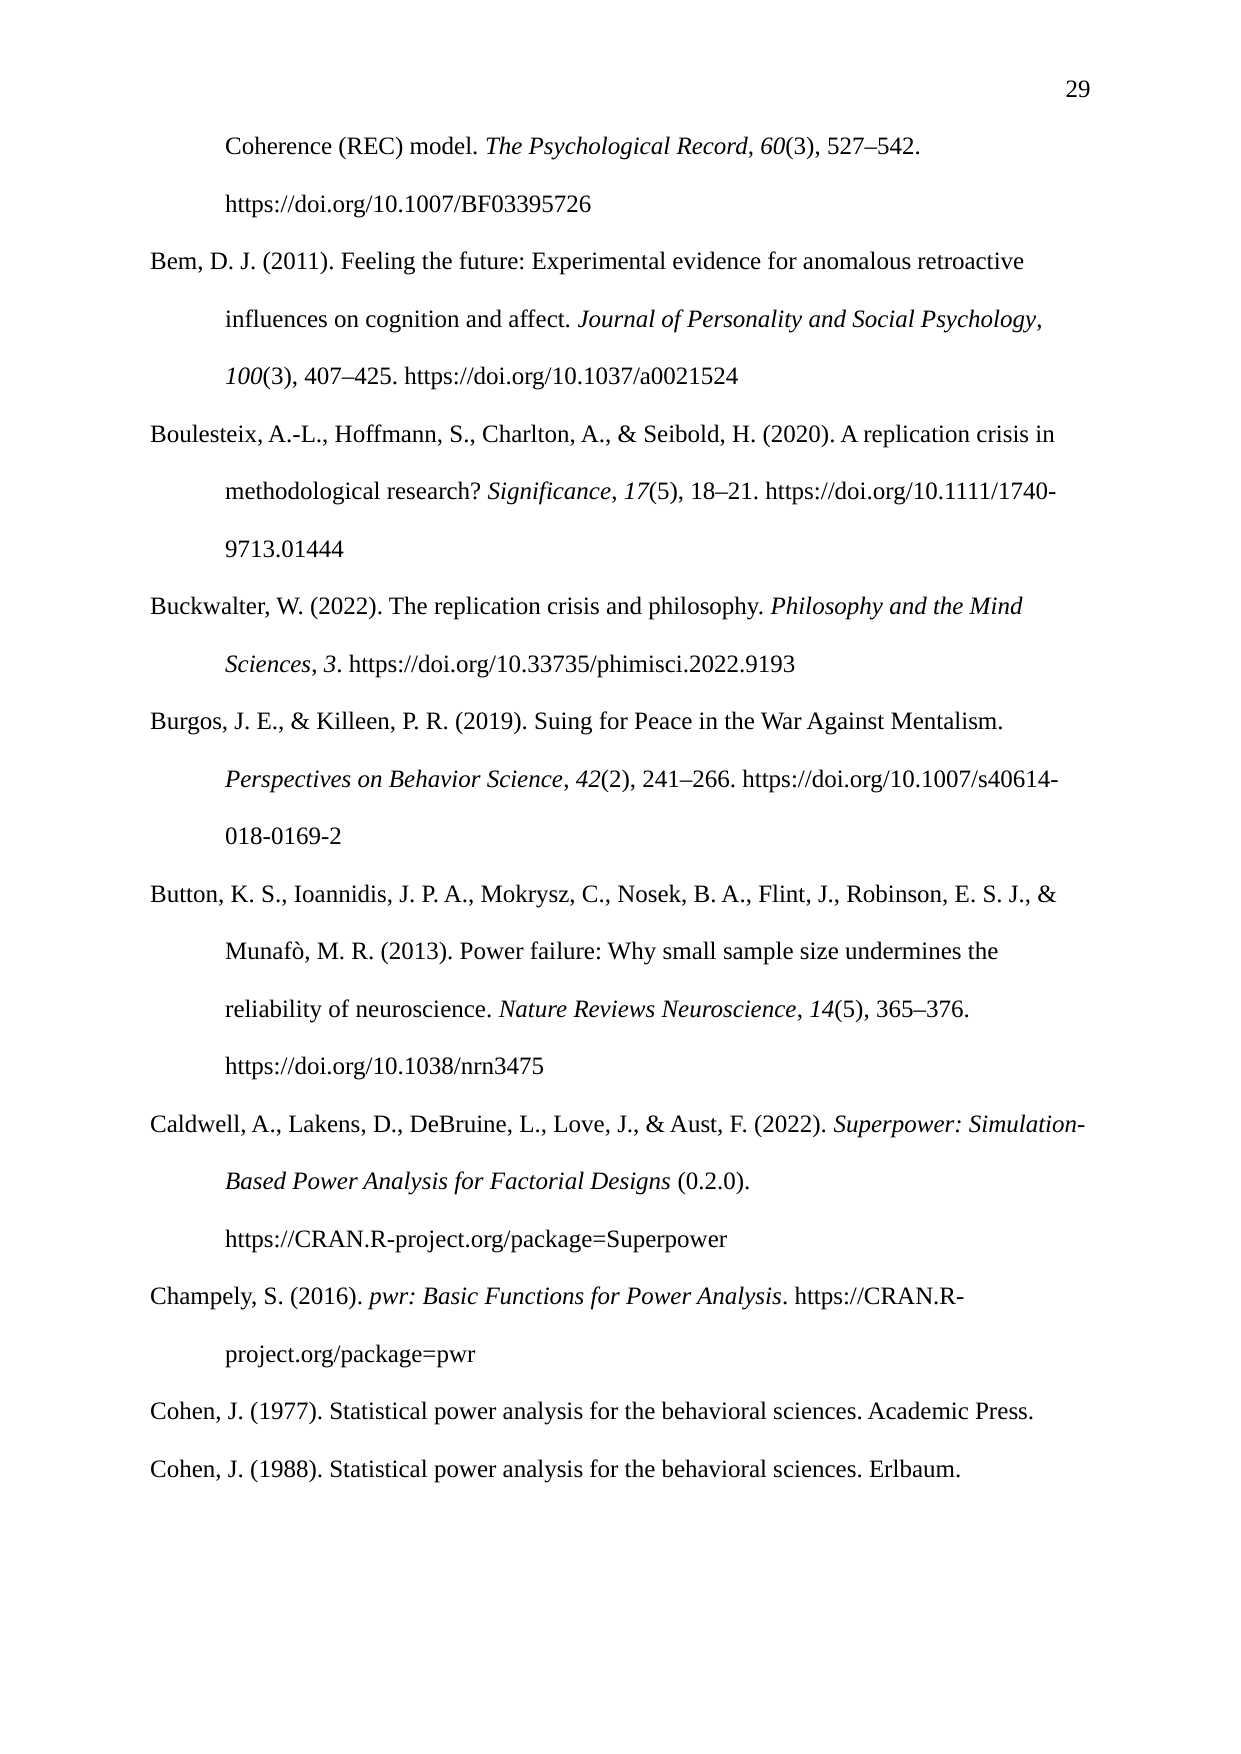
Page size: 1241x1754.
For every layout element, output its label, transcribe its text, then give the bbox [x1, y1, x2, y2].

text Champely, S. (2016). pwr: Basic Functions for Power Analysis. https://CRAN.R-project.org/package=pwr [150, 1281, 1090, 1367]
text Burgos, J. E., & Killeen, P. R. (2019). Suing for Peace in the War Against Mentalism. Perspectives on Behavior Science, 42(2), 241–266. https://doi.org/10.1007/s40614-018-0169-2 [150, 706, 1090, 850]
text Button, K. S., Ioannidis, J. P. A., Mokrysz, C., Nosek, B. A., Flint, J., Robinson, E. S. J., & Munafò, M. R. (2013). Power failure: Why small sample size undermines the reliability of neuroscience. Nature Reviews Neuroscience, 14(5), 365–376. https://doi.org/10.1038/nrn3475 [150, 879, 1090, 1080]
text Cohen, J. (1988). Statistical power analysis for the behavioral sciences. Erlbaum. [150, 1454, 1090, 1482]
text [150, 131, 1090, 217]
text Bem, D. J. (2011). Feeling the future: Experimental evidence for anomalous retroactive influences on cognition and affect. Journal of Personality and Social Psychology, 100(3), 407–425. https://doi.org/10.1037/a0021524 [150, 246, 1090, 390]
text Caldwell, A., Lakens, D., DeBruine, L., Love, J., & Aust, F. (2022). Superpower: Simulation-Based Power Analysis for Factorial Designs (0.2.0). https://CRAN.R-project.org/package=Superpower [150, 1109, 1090, 1252]
text Boulesteix, A.-L., Hoffmann, S., Charlton, A., & Seibold, H. (2020). A replication crisis in methodological research? Significance, 17(5), 18–21. https://doi.org/10.1111/1740-9713.01444 [150, 419, 1090, 562]
text Buckwalter, W. (2022). The replication crisis and philosophy. Philosophy and the Mind Sciences, 3. https://doi.org/10.33735/phimisci.2022.9193 [150, 591, 1090, 677]
text Cohen, J. (1977). Statistical power analysis for the behavioral sciences. Academic Press. [150, 1396, 1090, 1425]
